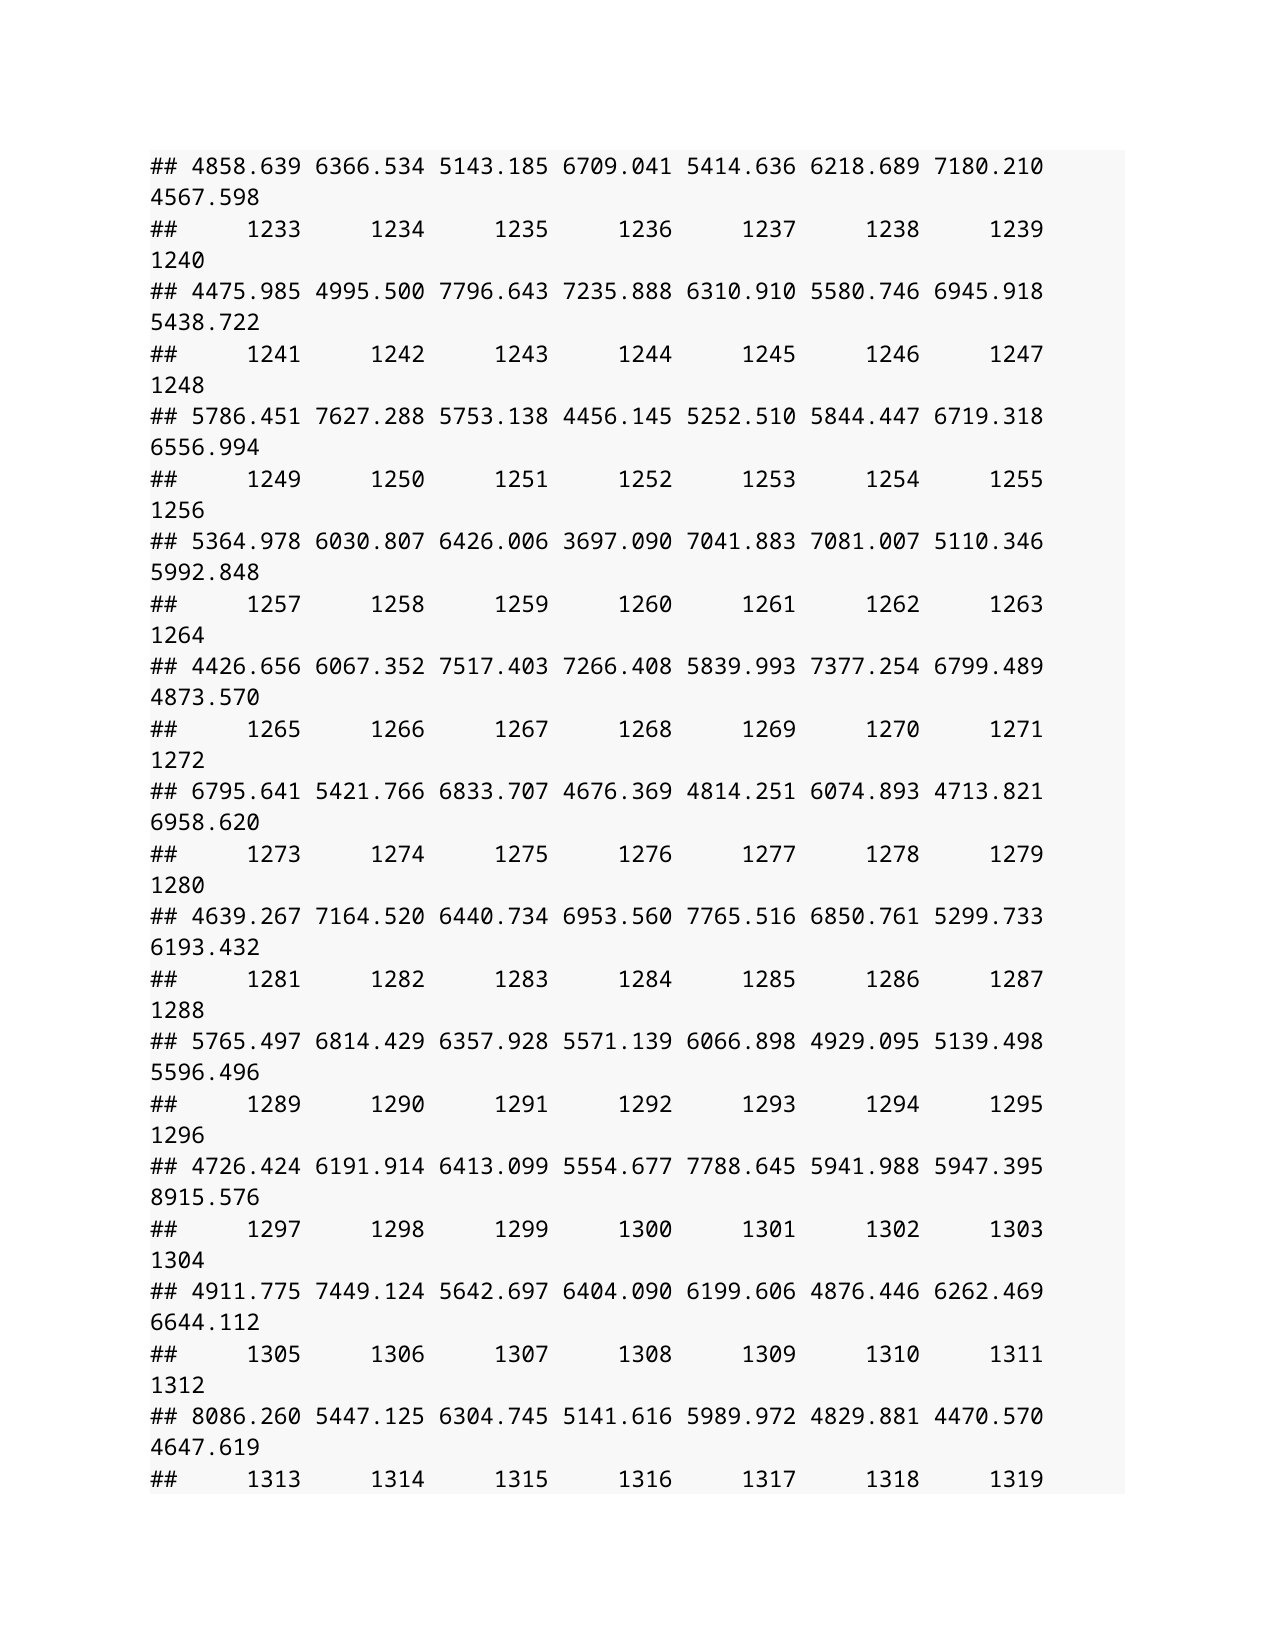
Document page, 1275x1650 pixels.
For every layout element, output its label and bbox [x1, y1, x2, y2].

text [150, 150, 1125, 1494]
